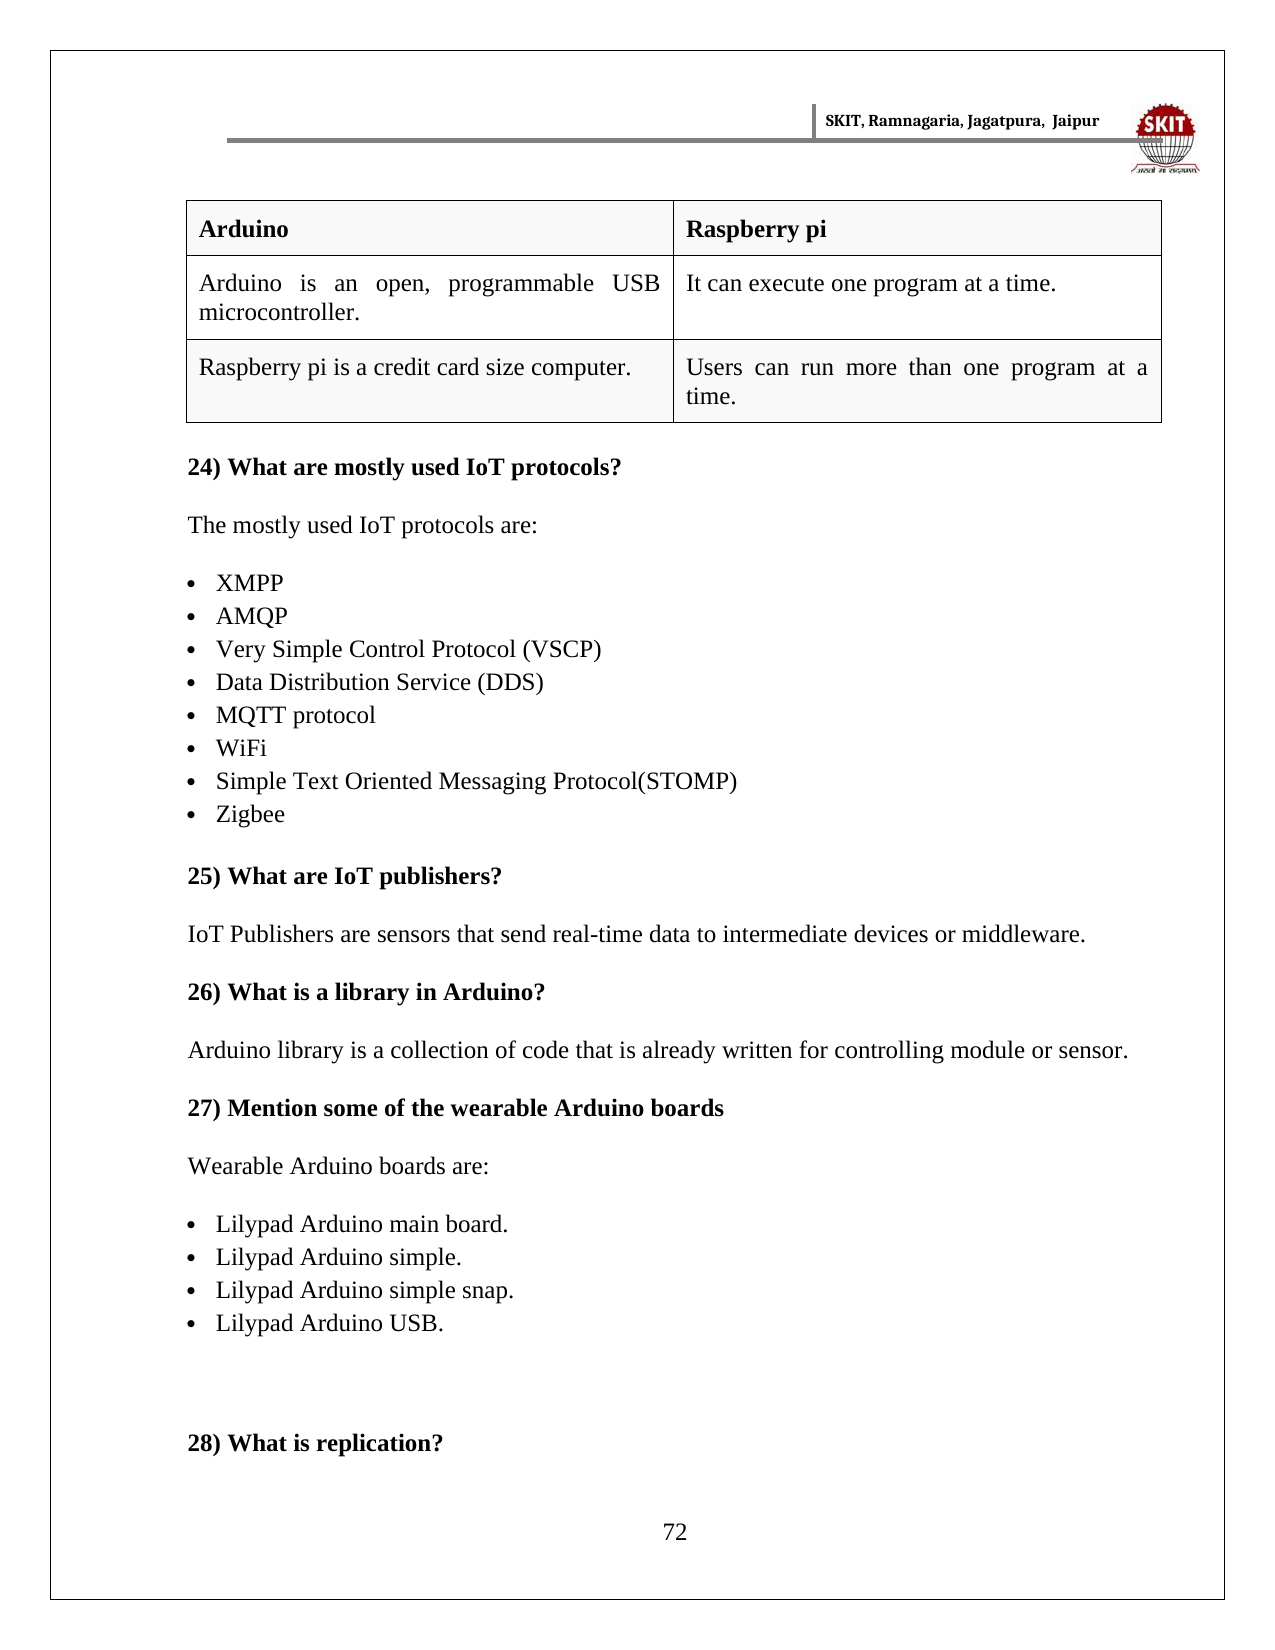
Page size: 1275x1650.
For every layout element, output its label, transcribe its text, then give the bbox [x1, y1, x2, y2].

table_header Raspberry pi [674, 201, 1161, 255]
list Data Distribution Service (DDS) [187, 667, 1162, 696]
text 28) What is replication? [187, 1428, 1162, 1457]
table_cell Users can run more than one program at a time. [674, 340, 1161, 422]
list Lilypad Arduino simple. [187, 1242, 1162, 1271]
list Lilypad Arduino main board. [187, 1209, 1162, 1238]
table_header Arduino [187, 201, 673, 255]
list Very Simple Control Protocol (VSCP) [187, 634, 1162, 663]
table_cell Arduino is an open, programmable USB microcontroller. [187, 256, 673, 338]
list Simple Text Oriented Messaging Protocol(STOMP) [187, 766, 1162, 795]
text 26) What is a library in Arduino? [187, 977, 1162, 1006]
list WiFi [187, 733, 1162, 762]
text 25) What are IoT publishers? [187, 861, 1162, 890]
list Lilypad Arduino USB. [187, 1308, 1162, 1337]
list Zigbee [187, 799, 1162, 828]
table_cell Raspberry pi is a credit card size computer. [187, 340, 673, 422]
table_cell It can execute one program at a time. [674, 256, 1161, 338]
list MQTT protocol [187, 700, 1162, 729]
list AMQP [187, 601, 1162, 630]
text 24) What are mostly used IoT protocols? [187, 452, 1162, 481]
list XMPP [187, 568, 1162, 597]
text 27) Mention some of the wearable Arduino boards [187, 1093, 1162, 1122]
text IoT Publishers are sensors that send real-time data to intermediate devices or middleware. [187, 919, 1162, 948]
text Arduino library is a collection of code that is already written for controlling module or sensor. [187, 1035, 1162, 1064]
list Lilypad Arduino simple snap. [187, 1275, 1162, 1304]
text Wearable Arduino boards are: [187, 1151, 1162, 1180]
text The mostly used IoT protocols are: [187, 510, 1162, 539]
